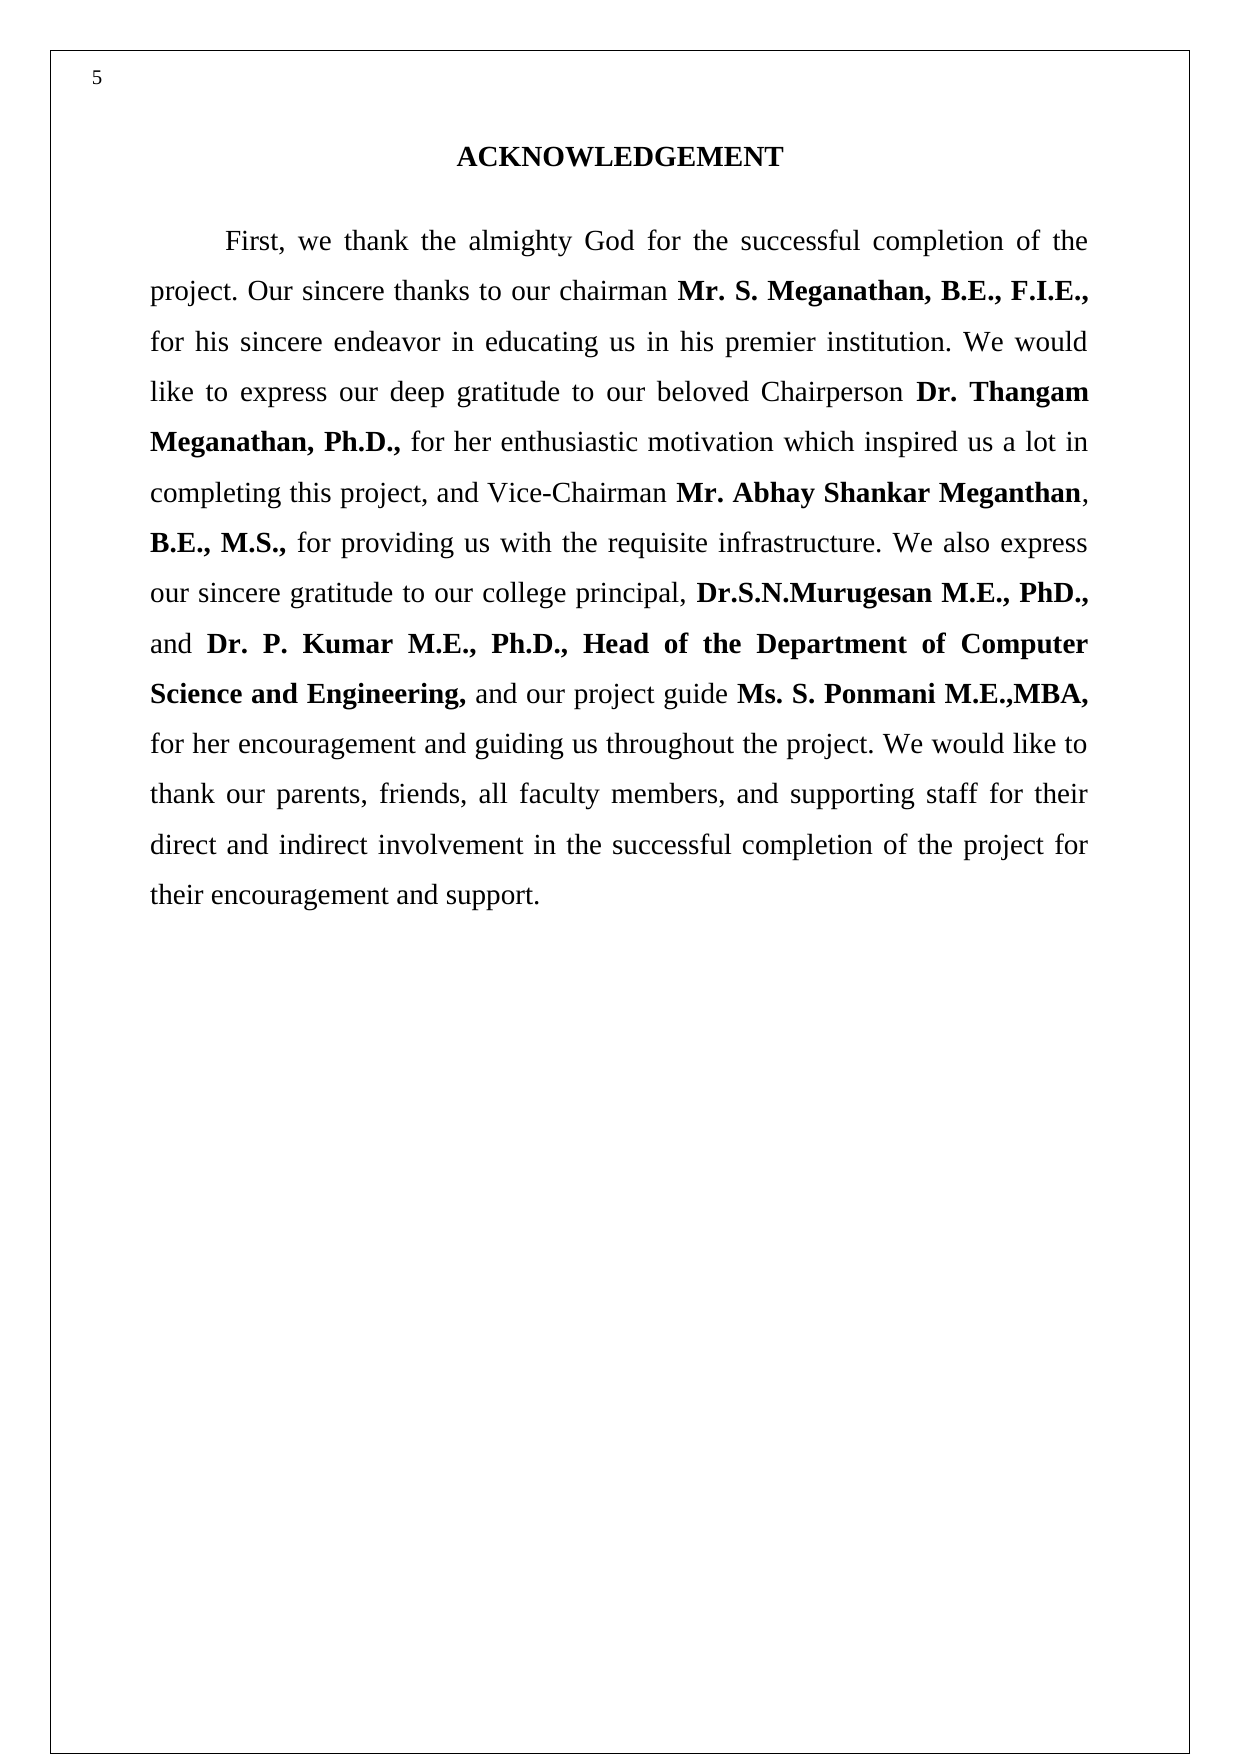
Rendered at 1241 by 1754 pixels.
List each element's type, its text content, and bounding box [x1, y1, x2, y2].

subtitle ACKNOWLEDGEMENT [165, 139, 1075, 173]
text First, we thank the almighty God for the successful completion of the project. Our sincere thanks to our chairman Mr. S. Meganathan, B.E., F.I.E., for his sincere endeavor in educating us in his premier institution. We would like to express our deep gratitude to our beloved Chairperson Dr. Thangam Meganathan, Ph.D., for her enthusiastic motivation which inspired us a lot in completing this project, and Vice-Chairman Mr. Abhay Shankar Meganthan, B.E., M.S., for providing us with the requisite infrastructure. We also express our sincere gratitude to our college principal, Dr.S.N.Murugesan M.E., PhD., and Dr. P. Kumar M.E., Ph.D., Head of the Department of Computer Science and Engineering, and our project guide Ms. S. Ponmani M.E.,MBA, for her encouragement and guiding us throughout the project. We would like to thank our parents, friends, all faculty members, and supporting staff for their direct and indirect involvement in the successful completion of the project for their encouragement and support. [150, 223, 1089, 911]
